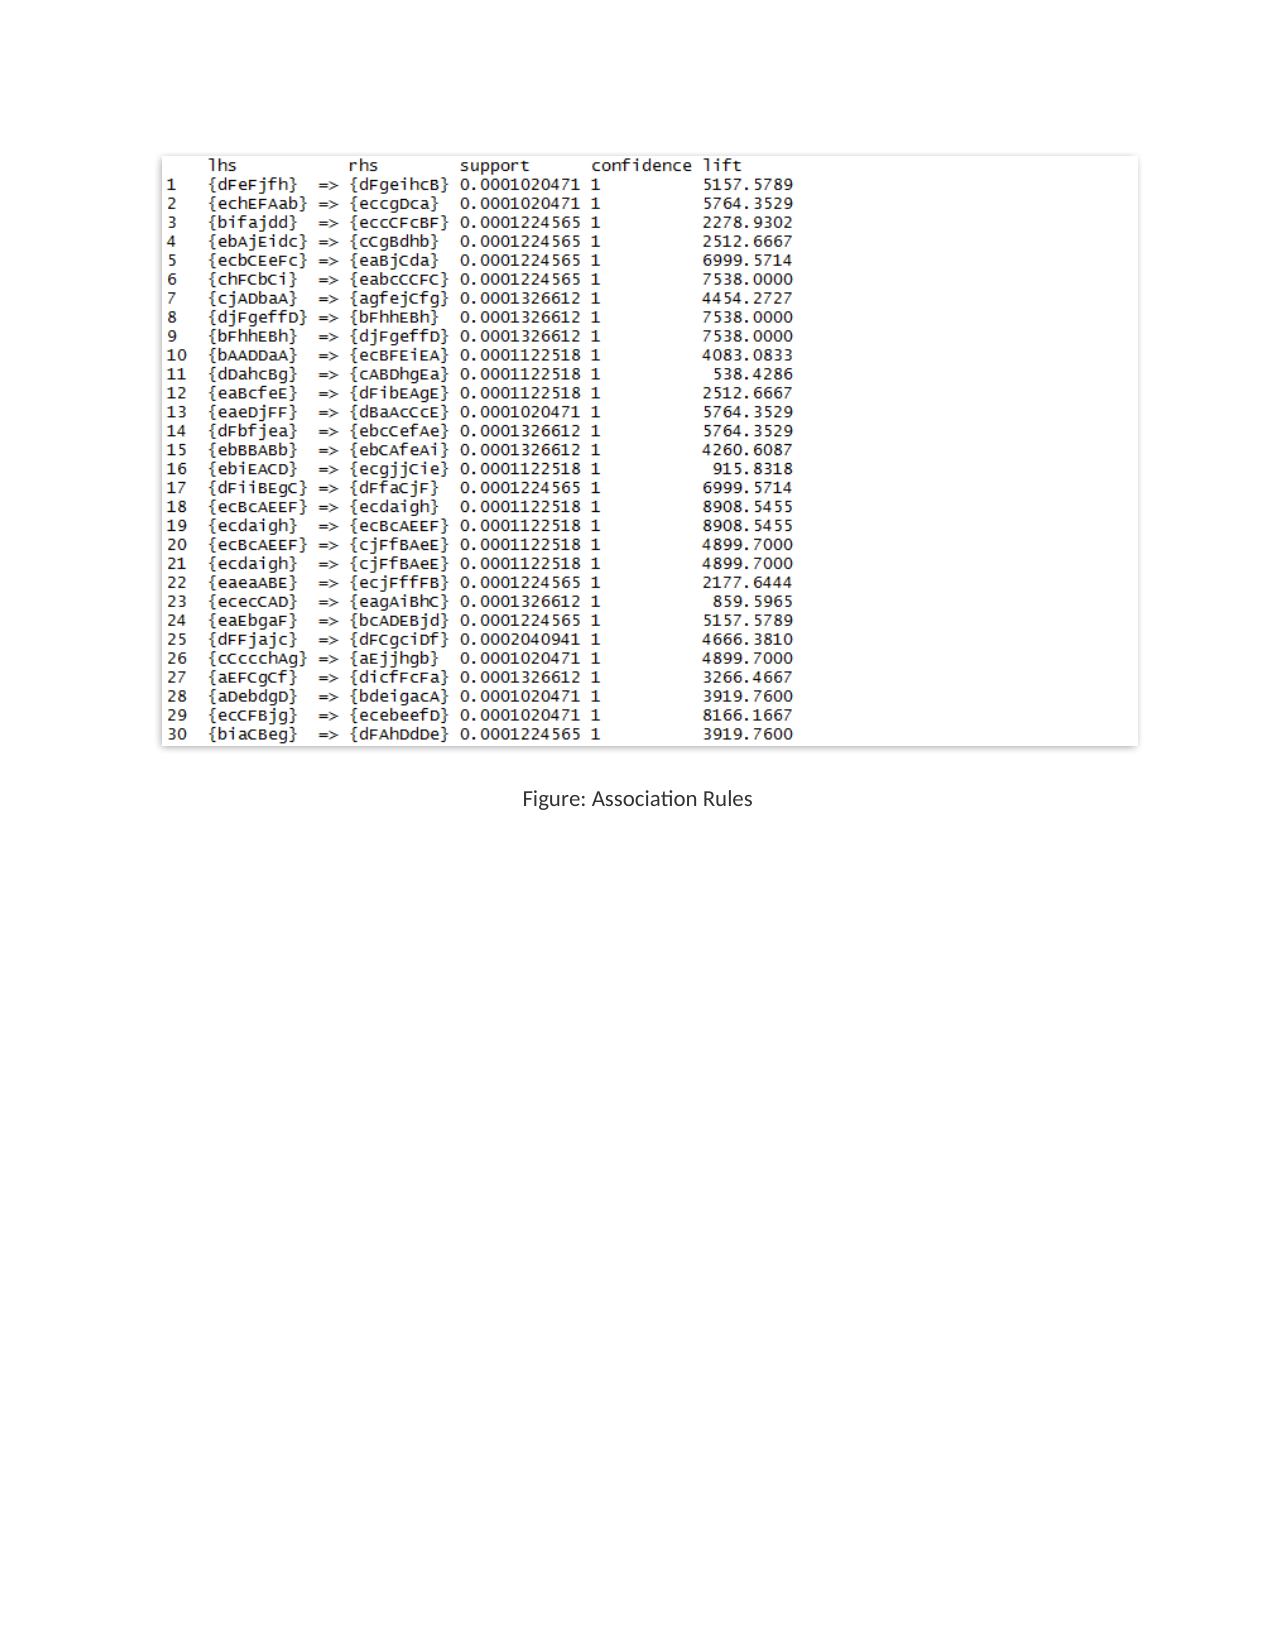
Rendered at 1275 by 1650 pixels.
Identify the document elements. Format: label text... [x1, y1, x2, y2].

text Figure: Association Rules [150, 784, 1125, 813]
picture [162, 156, 1138, 746]
